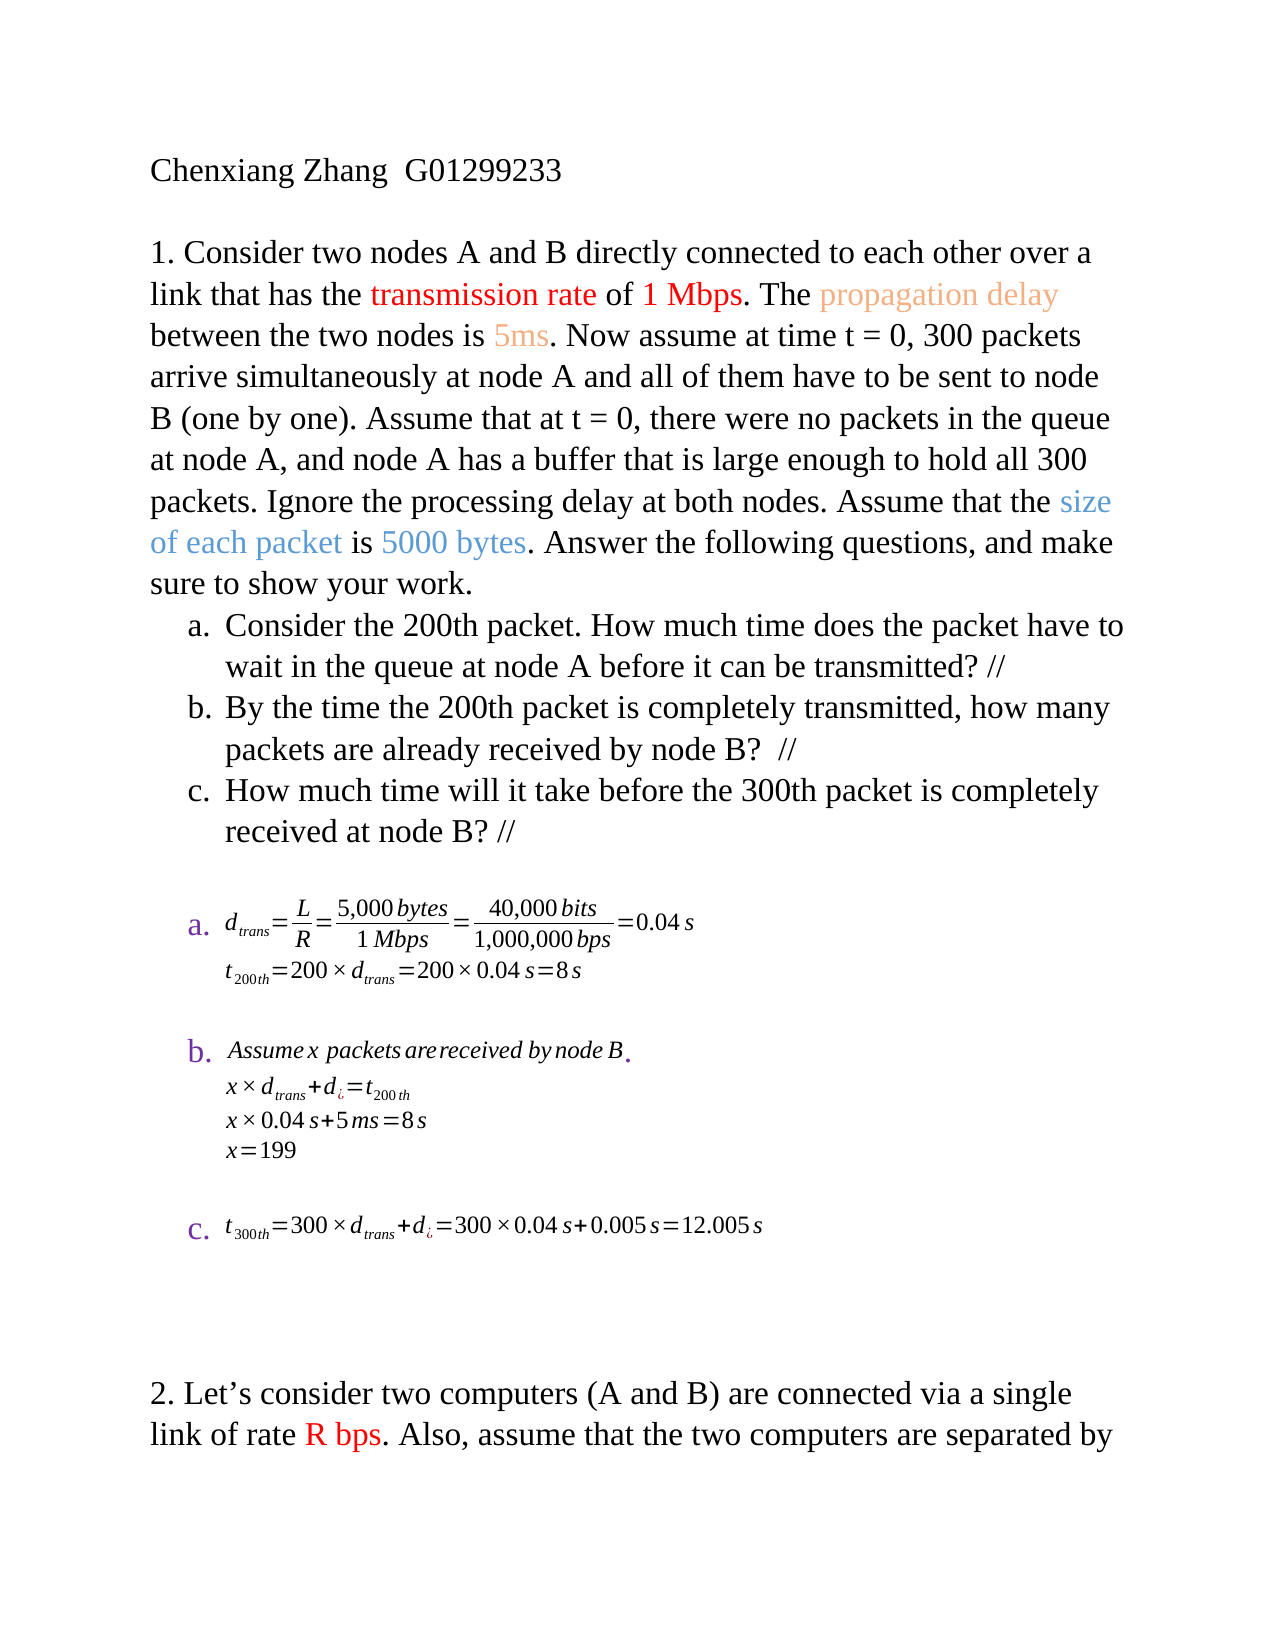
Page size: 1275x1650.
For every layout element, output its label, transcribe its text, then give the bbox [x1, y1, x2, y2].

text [150, 1373, 1125, 1453]
list . [187, 1031, 1125, 1069]
list By the time the 200th packet is completely transmitted, how many packets are already received by node B? // [187, 688, 1125, 767]
text Chenxiang Zhang G01299233 [150, 150, 1125, 188]
list How much time will it take before the 300th packet is completely received at node B? // [187, 770, 1125, 850]
list Consider the 200th packet. How much time does the packet have to wait in the queue at node A before it can be transmitted? // [187, 605, 1125, 684]
text 1. Consider two nodes A and B directly connected to each other over a link that has the transmission rate of 1 Mbps. The propagation delay between the two nodes is 5ms. Now assume at time t = 0, 300 packets arrive simultaneously at node A and all of them have to be sent to node B (one by one). Assume that at t = 0, there were no packets in the queue at node A, and node A has a buffer that is large enough to hold all 300 packets. Ignore the processing delay at both nodes. Assume that the size of each packet is 5000 bytes. Answer the following questions, and make sure to show your work. [150, 233, 1125, 602]
